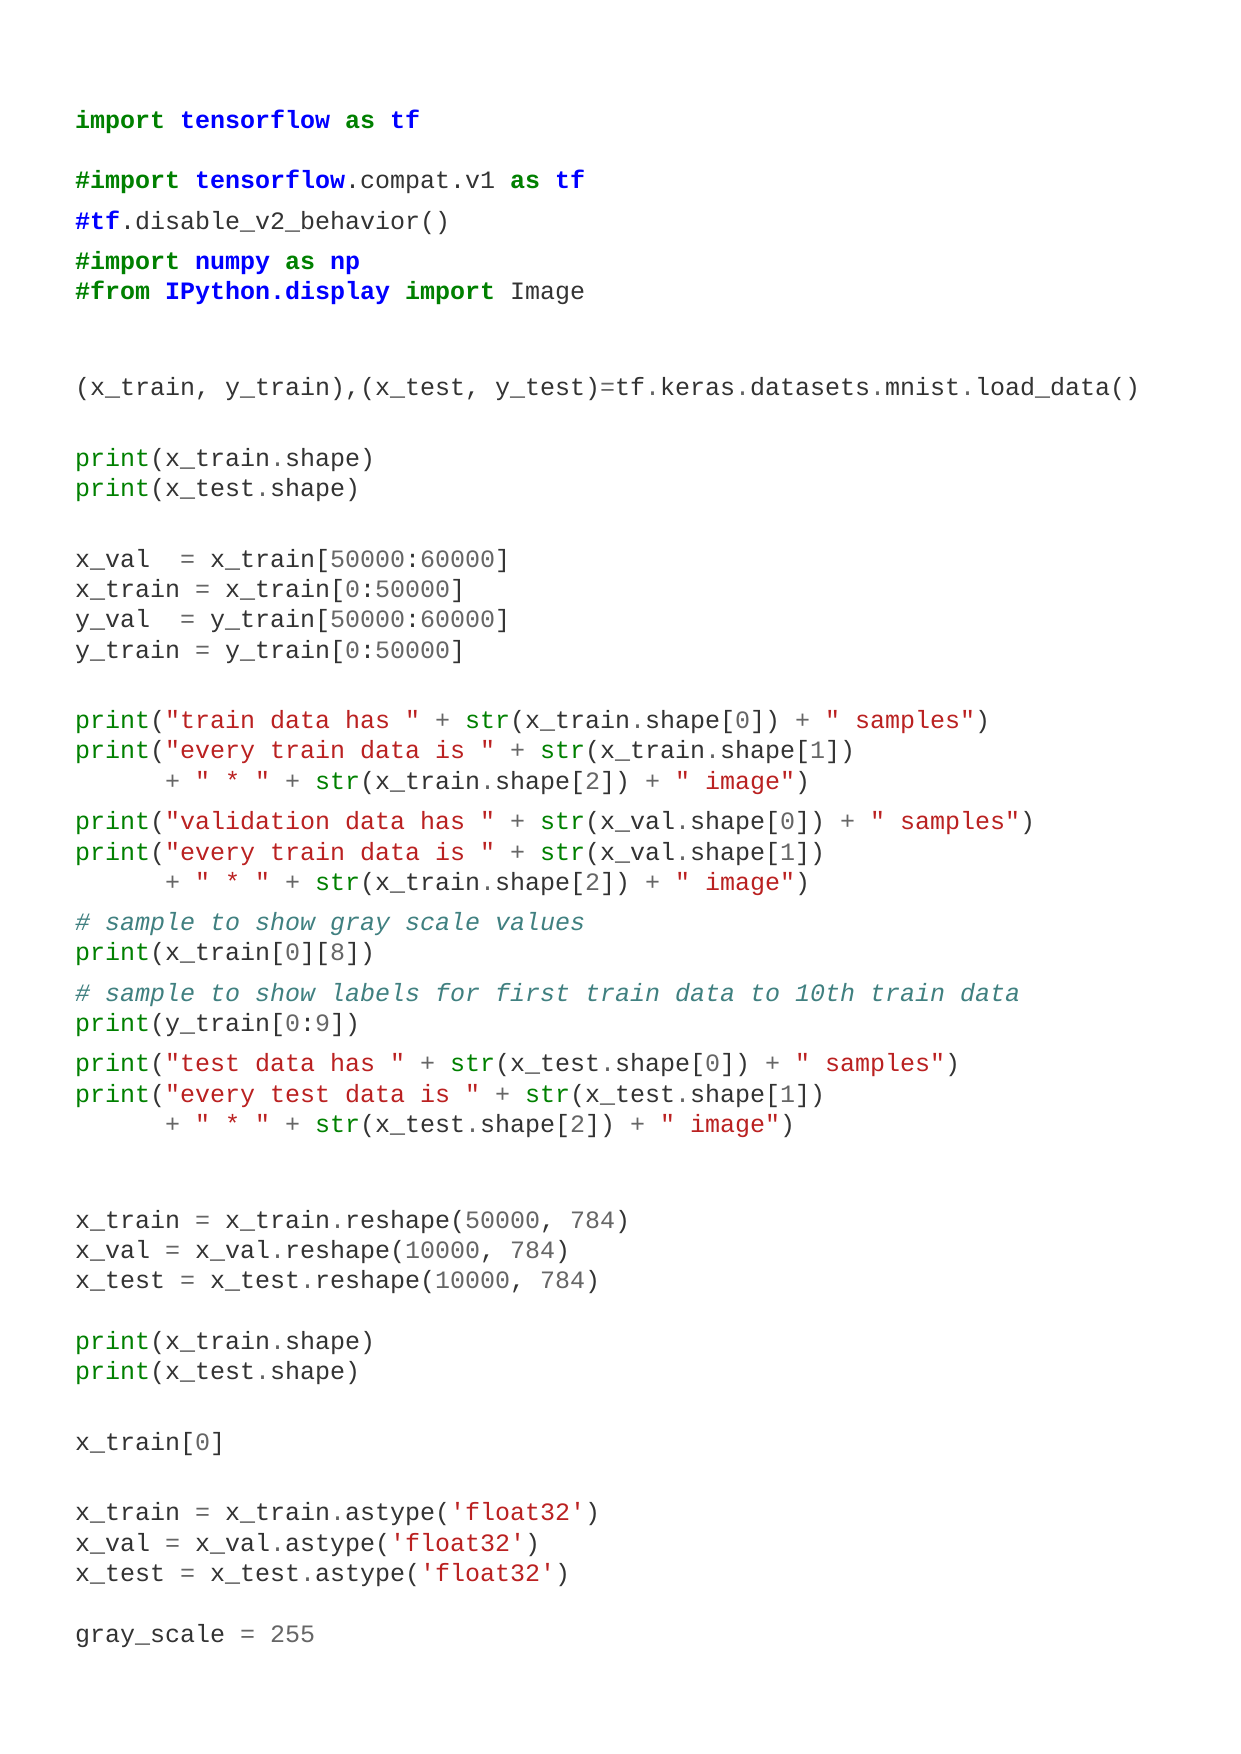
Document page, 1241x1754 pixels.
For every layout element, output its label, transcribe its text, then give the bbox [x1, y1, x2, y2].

text print(x_train.shape) [75, 1326, 1165, 1357]
text # sample to show gray scale values [75, 908, 1165, 938]
text x_train = x_train.reshape(50000, 784) [75, 1205, 1165, 1236]
text print(x_train[0][8]) [75, 938, 1165, 968]
text + " * " + str(x_train.shape[2]) + " image") [75, 867, 1165, 898]
text x_test = x_test.reshape(10000, 784) [75, 1266, 1165, 1296]
text (x_train, y_train),(x_test, y_test)=tf.keras.datasets.mnist.load_data() [75, 373, 1165, 403]
text x_val = x_val.reshape(10000, 784) [75, 1236, 1165, 1266]
text print("train data has " + str(x_train.shape[0]) + " samples") [75, 706, 1165, 736]
text print("every train data is " + str(x_train.shape[1]) [75, 736, 1165, 766]
text x_train[0] [75, 1427, 1165, 1458]
text x_train = x_train.astype('float32') [75, 1498, 1165, 1528]
text print("every test data is " + str(x_test.shape[1]) [75, 1079, 1165, 1109]
text x_train = x_train[0:50000] [75, 574, 1165, 605]
text print("validation data has " + str(x_val.shape[0]) + " samples") [75, 807, 1165, 837]
text import tensorflow as tf [75, 105, 1165, 136]
text x_val = x_val.astype('float32') [75, 1528, 1165, 1559]
text print(y_train[0:9]) [75, 1009, 1165, 1039]
text y_train = y_train[0:50000] [75, 635, 1165, 666]
text #from IPython.display import Image [75, 277, 1165, 307]
text #import numpy as np [75, 247, 1165, 277]
text + " * " + str(x_test.shape[2]) + " image") [75, 1109, 1165, 1140]
text x_test = x_test.astype('float32') [75, 1559, 1165, 1589]
text x_val = x_train[50000:60000] [75, 544, 1165, 574]
text # sample to show labels for first train data to 10th train data [75, 978, 1165, 1009]
text y_val = y_train[50000:60000] [75, 605, 1165, 635]
text #tf.disable_v2_behavior() [75, 206, 1165, 237]
text gray_scale = 255 [75, 1619, 1165, 1649]
text + " * " + str(x_train.shape[2]) + " image") [75, 766, 1165, 797]
text #import tensorflow.compat.v1 as tf [75, 136, 1165, 196]
text print("every train data is " + str(x_val.shape[1]) [75, 837, 1165, 867]
text print(x_test.shape) [75, 1357, 1165, 1387]
text print("test data has " + str(x_test.shape[0]) + " samples") [75, 1049, 1165, 1079]
text print(x_test.shape) [75, 474, 1165, 504]
text print(x_train.shape) [75, 443, 1165, 474]
